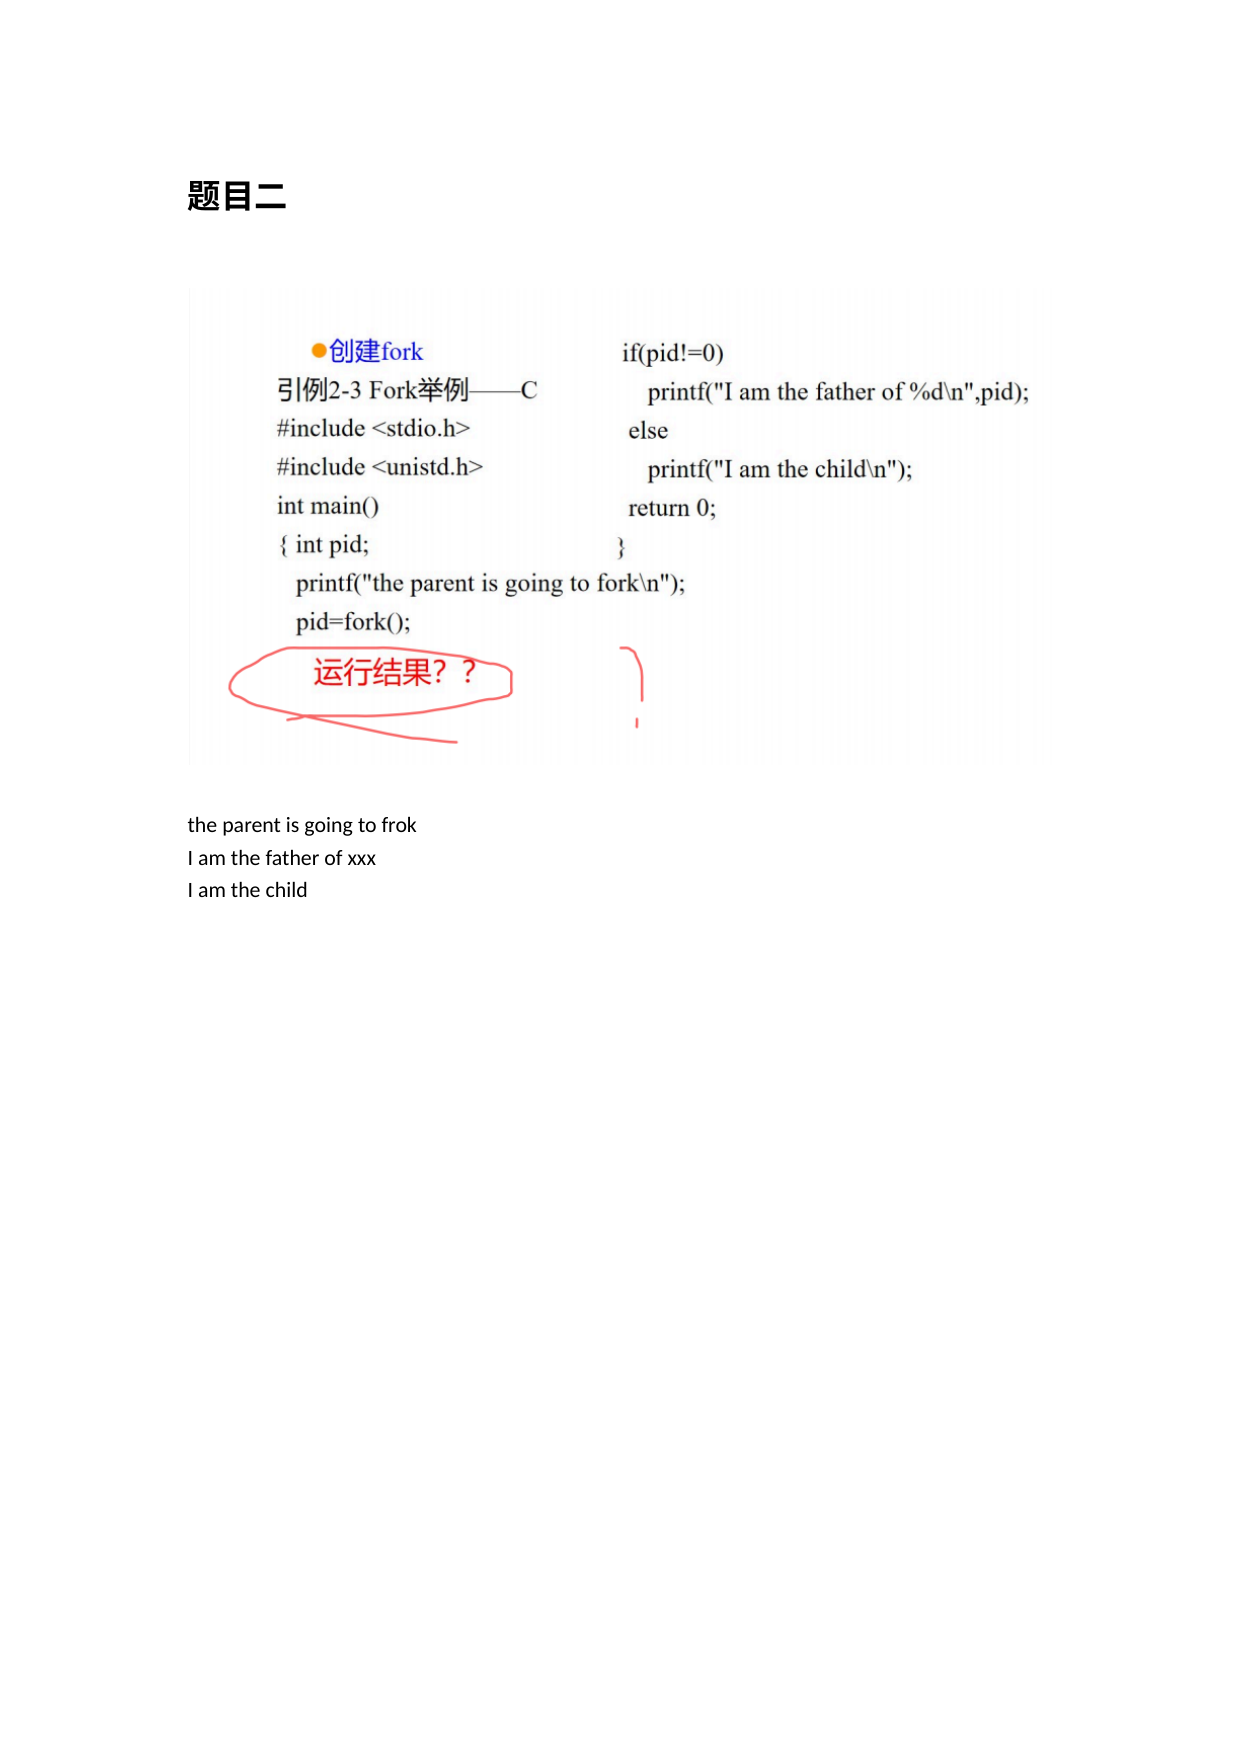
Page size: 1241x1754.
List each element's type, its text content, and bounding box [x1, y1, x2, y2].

subtitle 题目二 [187, 162, 1053, 227]
text I am the father of xxx [187, 841, 1053, 874]
text the parent is going to frok [187, 809, 1053, 841]
text I am the child [187, 874, 1053, 906]
picture [187, 288, 1053, 765]
